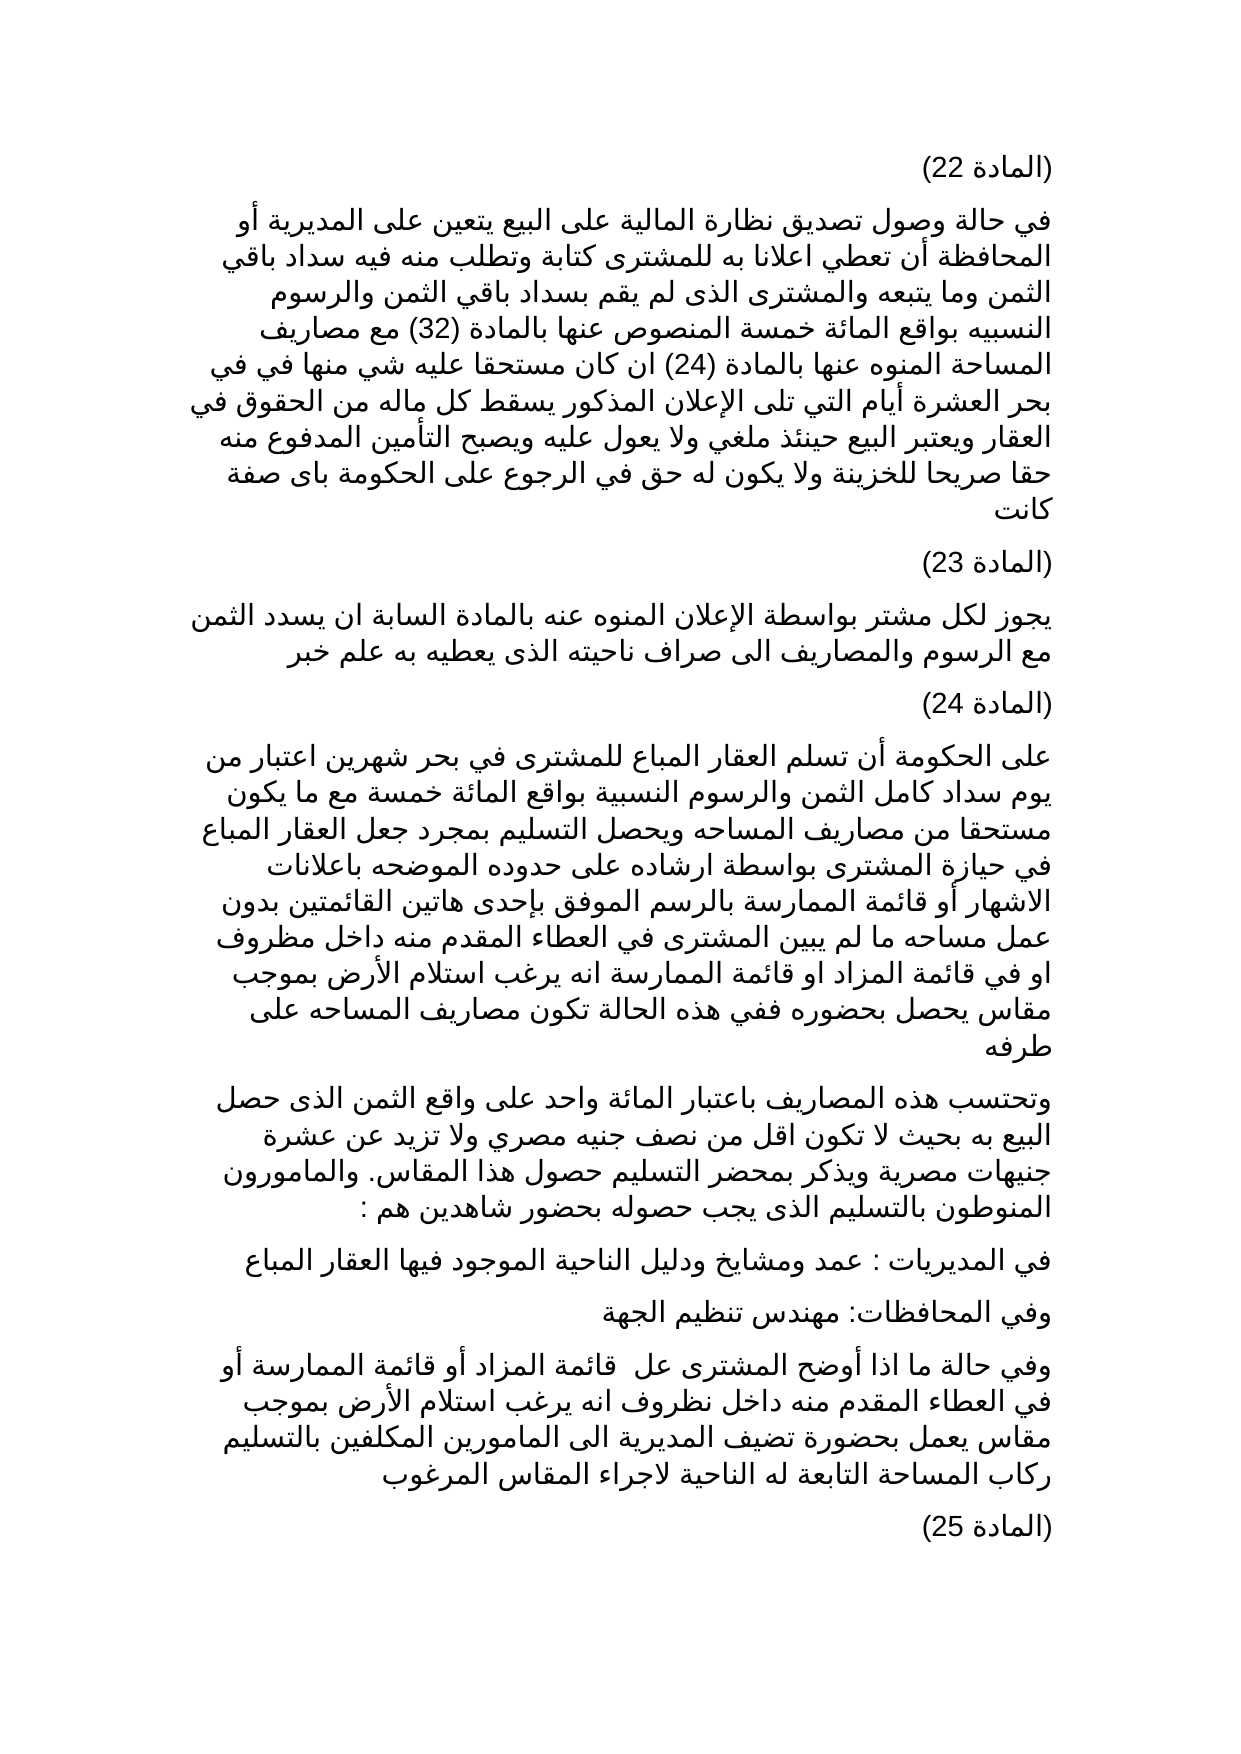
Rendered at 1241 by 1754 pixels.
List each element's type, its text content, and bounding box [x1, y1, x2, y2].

text وفي المحافظات: مهندس تنظيم الجهة [187, 1295, 1053, 1329]
text على الحكومة أن تسلم العقار المباع للمشترى في بحر شهرين اعتبار من يوم سداد كامل الثمن والرسوم النسبية بواقع المائة خمسة مع ما يكون مستحقا من مصاريف المساحه ويحصل التسليم بمجرد جعل العقار المباع في حيازة المشترى بواسطة ارشاده على حدوده الموضحه باعلانات الاشهار أو قائمة الممارسة بالرسم الموفق بإحدى هاتين القائمتين بدون عمل مساحه ما لم يبين المشترى في العطاء المقدم منه داخل مظروف او في قائمة المزاد او قائمة الممارسة انه يرغب استلام الأرض بموجب مقاس يحصل بحضوره ففي هذه الحالة تكون مصاريف المساحه على طرفه [187, 739, 1053, 1062]
text وتحتسب هذه المصاريف باعتبار المائة واحد على واقع الثمن الذى حصل البيع به بحيث لا تكون اقل من نصف جنيه مصري ولا تزيد عن عشرة جنيهات مصرية ويذكر بمحضر التسليم حصول هذا المقاس. والمامورون المنوطون بالتسليم الذى يجب حصوله بحضور شاهدين هم : [187, 1081, 1053, 1223]
text (المادة 23) [187, 545, 1053, 578]
text (المادة 22) [187, 150, 1053, 183]
text (المادة 25) [187, 1509, 1053, 1543]
text (المادة 24) [187, 687, 1053, 720]
text في حالة وصول تصديق نظارة المالية على البيع يتعين على المديرية أو المحافظة أن تعطي اعلانا به للمشترى كتابة وتطلب منه فيه سداد باقي الثمن وما يتبعه والمشترى الذى لم يقم بسداد باقي الثمن والرسوم النسبيه بواقع المائة خمسة المنصوص عنها بالمادة (32) مع مصاريف المساحة المنوه عنها بالمادة (24) ان كان مستحقا عليه شي منها في في بحر العشرة أيام التي تلى الإعلان المذكور يسقط كل ماله من الحقوق في العقار ويعتبر البيع حينئذ ملغي ولا يعول عليه ويصبح التأمين المدفوع منه حقا صريحا للخزينة ولا يكون له حق في الرجوع على الحكومة باى صفة كانت [187, 203, 1053, 526]
text يجوز لكل مشتر بواسطة الإعلان المنوه عنه بالمادة السابة ان يسدد الثمن مع الرسوم والمصاريف الى صراف ناحيته الذى يعطيه به علم خبر [187, 598, 1053, 667]
text وفي حالة ما اذا أوضح المشترى عل قائمة المزاد أو قائمة الممارسة أو في العطاء المقدم منه داخل نظروف انه يرغب استلام الأرض بموجب مقاس يعمل بحضورة تضيف المديرية الى المامورين المكلفين بالتسليم ركاب المساحة التابعة له الناحية لاجراء المقاس المرغوب [187, 1348, 1053, 1490]
text في المديريات : عمد ومشايخ ودليل الناحية الموجود فيها العقار المباع [187, 1243, 1053, 1276]
